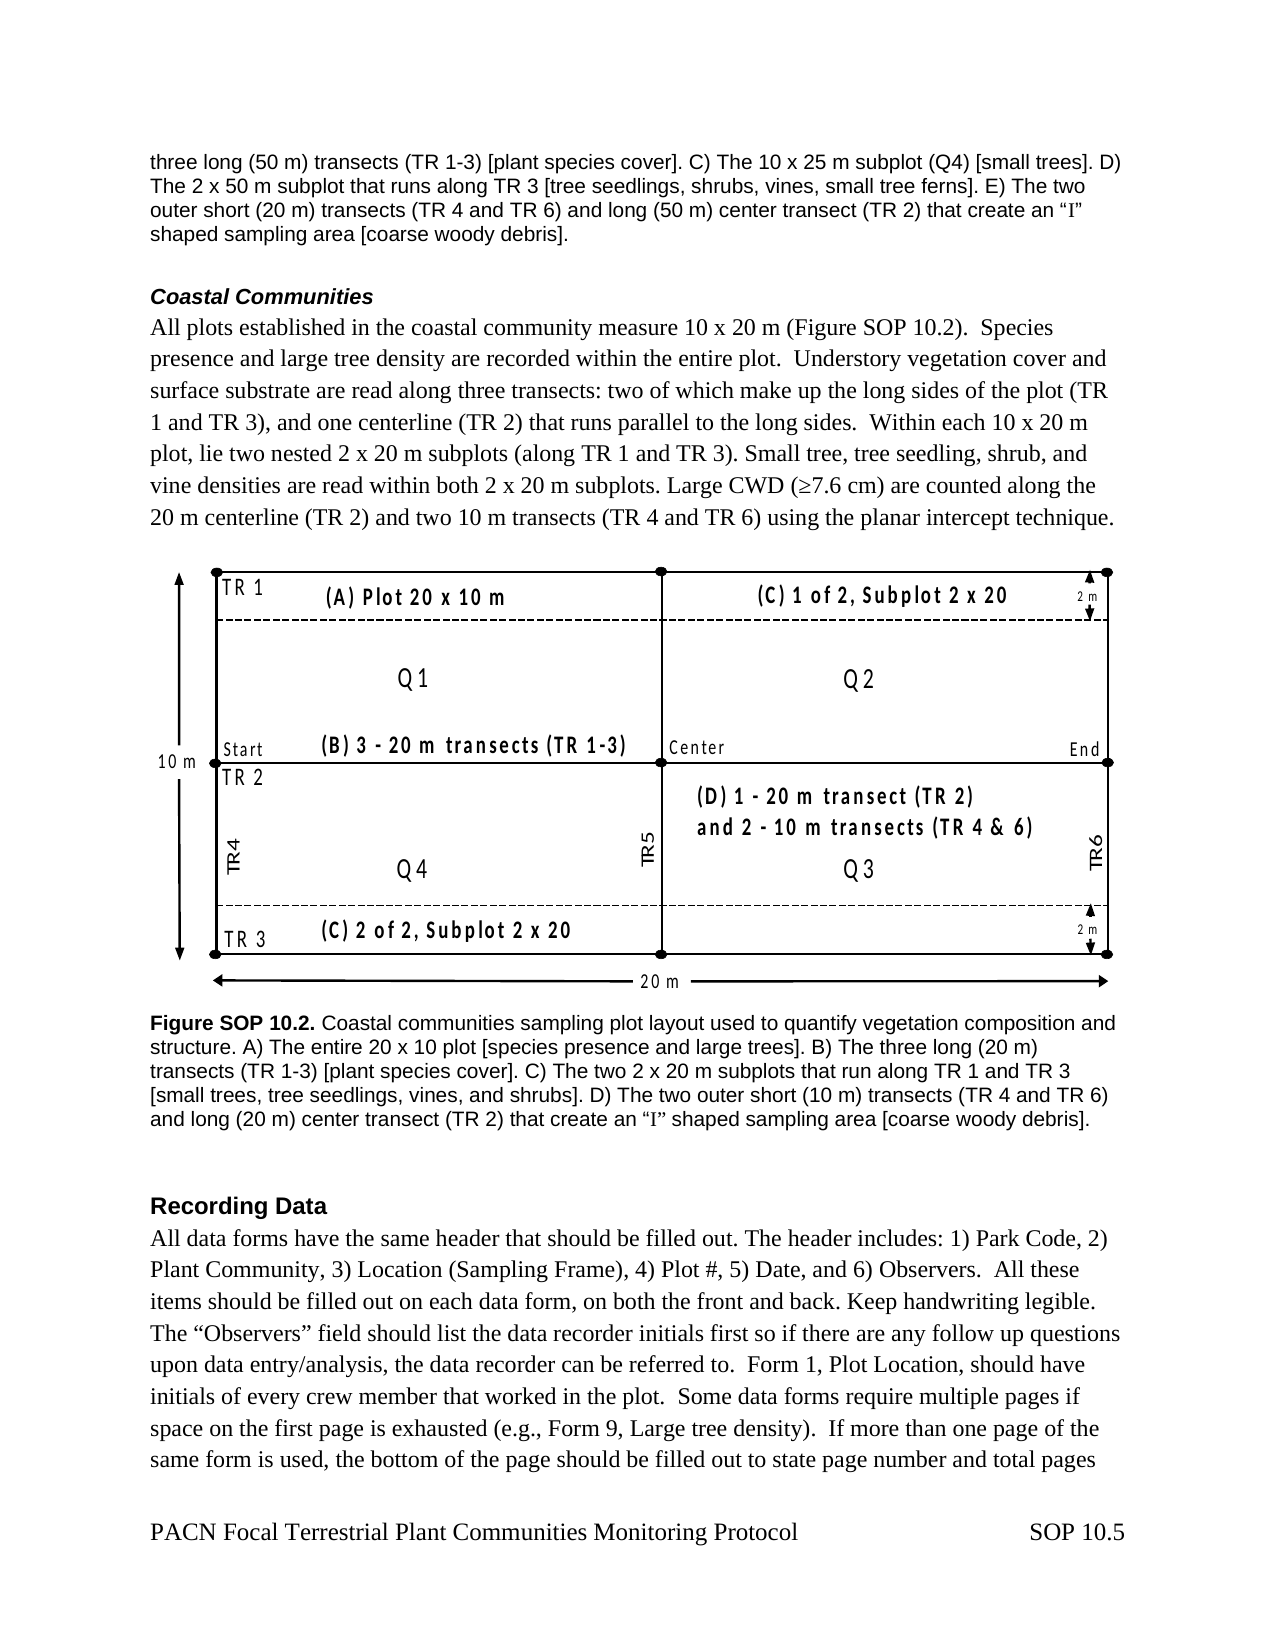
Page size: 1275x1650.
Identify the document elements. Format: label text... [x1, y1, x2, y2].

text All plots established in the coastal community measure 10 x 20 m (Figure SOP 10.2). Species presence and large tree density are recorded within the entire plot. Understory vegetation cover and surface substrate are read along three transects: two of which make up the long sides of the plot (TR 1 and TR 3), and one centerline (TR 2) that runs parallel to the long sides. Within each 10 x 20 m plot, lie two nested 2 x 20 m subplots (along TR 1 and TR 3). Small tree, tree seedling, shrub, and vine densities are read within both 2 x 20 m subplots. Large CWD (≥7.6 cm) are counted along the 20 m centerline (TR 2) and two 10 m transects (TR 4 and TR 6) using the planar intercept technique. [150, 312, 1125, 530]
subtitle Coastal Communities [150, 283, 1125, 309]
text Figure SOP 10.2. Coastal communities sampling plot layout used to quantify vegetation composition and structure. A) The entire 20 x 10 plot [species presence and large trees]. B) The three long (20 m) transects (TR 1-3) [plant species cover]. C) The two 2 x 20 m subplots that run along TR 1 and TR 3 [small trees, tree seedlings, vines, and shrubs]. D) The two outer short (10 m) transects (TR 4 and TR 6) and long (20 m) center transect (TR 2) that create an “I” shaped sampling area [coarse woody debris]. [150, 1011, 1125, 1155]
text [150, 1224, 1125, 1473]
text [150, 150, 1125, 246]
subtitle Recording Data [150, 1192, 1125, 1220]
